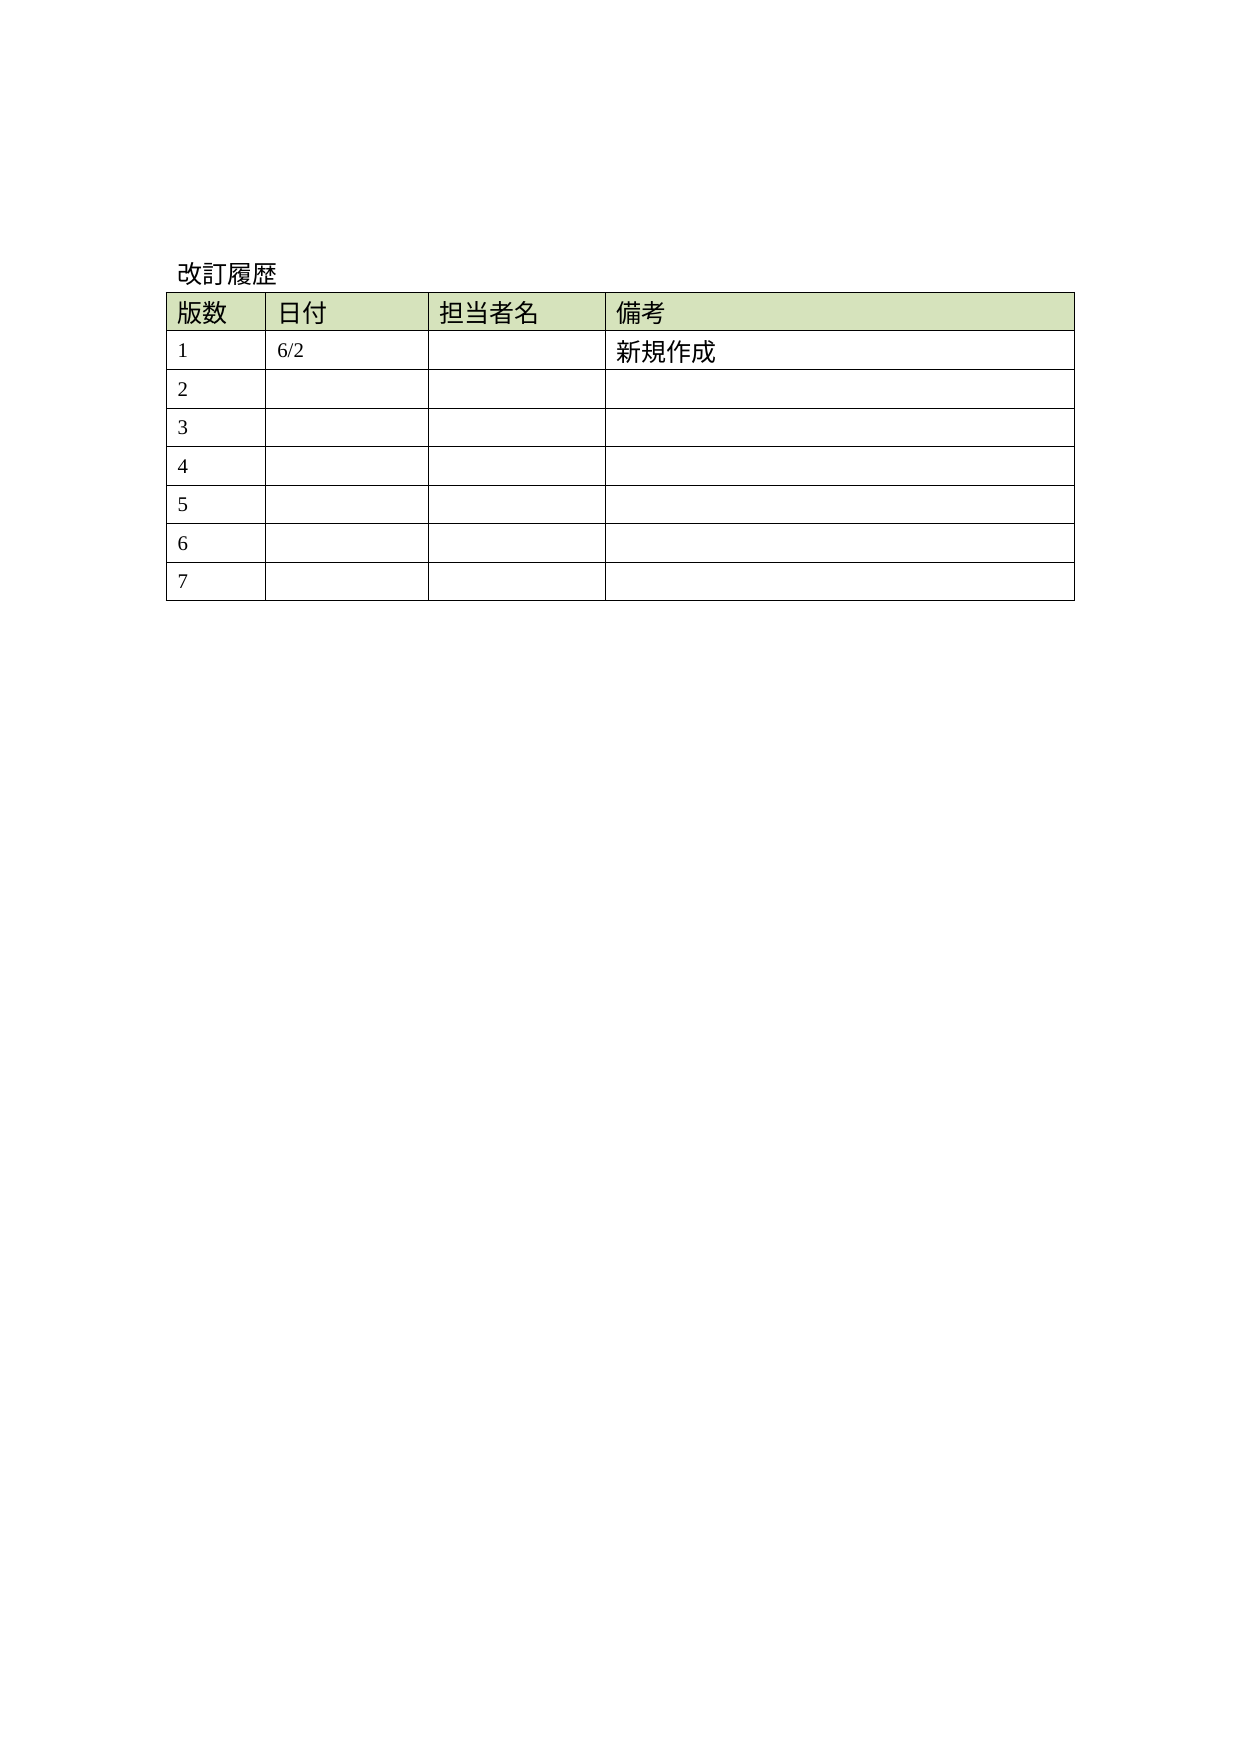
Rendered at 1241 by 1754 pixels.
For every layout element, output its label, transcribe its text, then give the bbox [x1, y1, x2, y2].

table_cell 4 [167, 447, 265, 484]
table_cell 1 [167, 331, 265, 369]
table_cell 新規作成 [606, 331, 1074, 369]
table_cell [606, 563, 1074, 600]
table_cell [429, 524, 605, 562]
table_cell [266, 524, 428, 562]
table_cell [606, 409, 1074, 446]
table_cell [429, 447, 605, 484]
table_header 版数 [167, 293, 265, 330]
table_header 日付 [266, 293, 428, 330]
table_cell [606, 524, 1074, 562]
table_cell 6 [167, 524, 265, 562]
table_cell [429, 486, 605, 523]
table_header 備考 [606, 293, 1074, 330]
table_cell [266, 447, 428, 484]
table_cell 3 [167, 409, 265, 446]
table_cell 7 [167, 563, 265, 600]
table_cell 2 [167, 370, 265, 407]
table_cell 5 [167, 486, 265, 523]
table_cell [606, 486, 1074, 523]
table_cell [266, 409, 428, 446]
table_header 担当者名 [429, 293, 605, 330]
table_cell [606, 370, 1074, 407]
table_cell [266, 370, 428, 407]
table_cell 6/2 [266, 331, 428, 369]
table_cell [429, 409, 605, 446]
table_cell [429, 370, 605, 407]
table_cell [266, 563, 428, 600]
table_cell [606, 447, 1074, 484]
table_cell [266, 486, 428, 523]
text 改訂履歴 [177, 254, 1063, 292]
table_cell [429, 331, 605, 369]
table_cell [429, 563, 605, 600]
